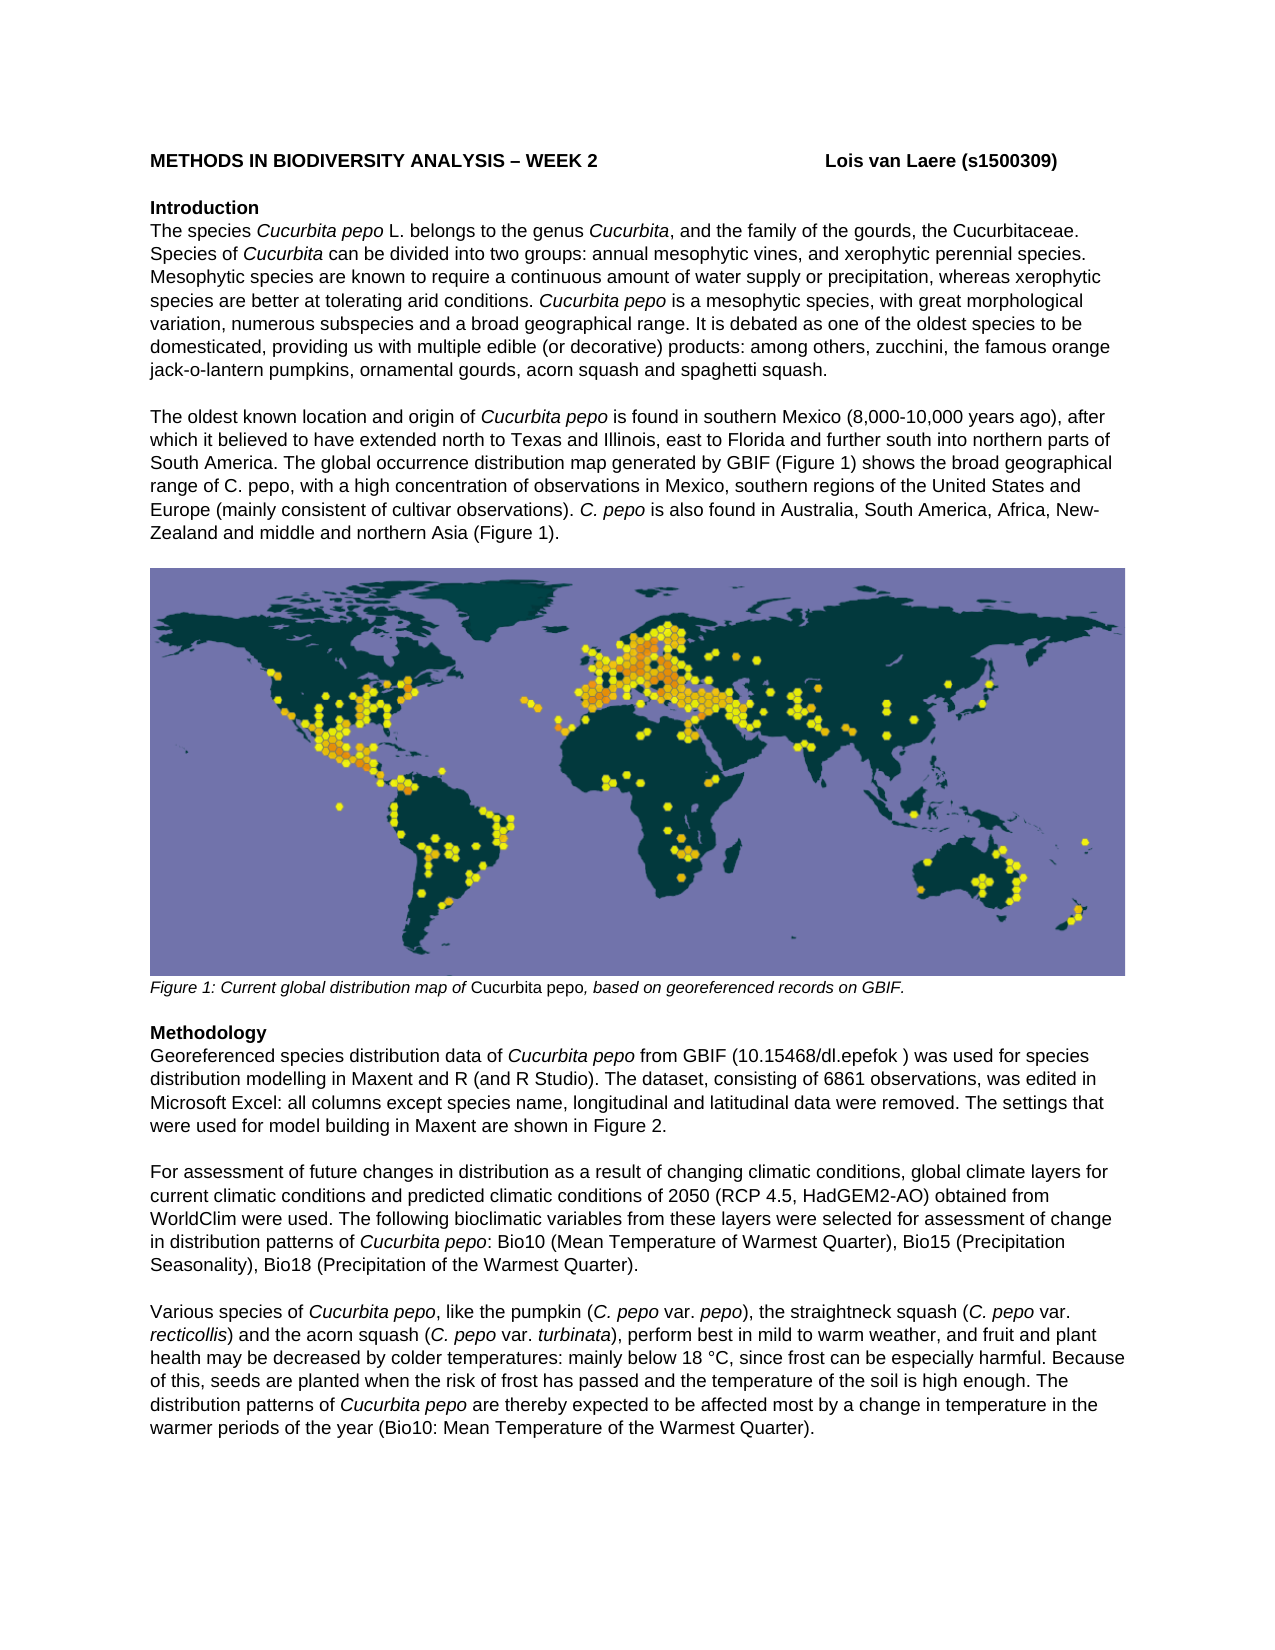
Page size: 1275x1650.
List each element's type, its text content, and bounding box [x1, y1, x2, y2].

text Methodology [150, 1022, 1125, 1043]
text The species Cucurbita pepo L. belongs to the genus Cucurbita, and the family of the gourds, the Cucurbitaceae. Species of Cucurbita can be divided into two groups: annual mesophytic vines, and xerophytic perennial species. Mesophytic species are known to require a continuous amount of water supply or precipitation, whereas xerophytic species are better at tolerating arid conditions. Cucurbita pepo is a mesophytic species, with great morphological variation, numerous subspecies and a broad geographical range. It is debated as one of the oldest species to be domesticated, providing us with multiple edible (or decorative) products: among others, zucchini, the famous orange jack-o-lantern pumpkins, ornamental gourds, acorn squash and spaghetti squash. [150, 220, 1125, 381]
text Various species of Cucurbita pepo, like the pumpkin (C. pepo var. pepo), the straightneck squash (C. pepo var. recticollis) and the acorn squash (C. pepo var. turbinata), perform best in mild to warm weather, and fruit and plant health may be decreased by colder temperatures: mainly below 18 °C, since frost can be especially harmful. Because of this, seeds are planted when the risk of frost has passed and the temperature of the soil is high enough. The distribution patterns of Cucurbita pepo are thereby expected to be affected most by a change in temperature in the warmer periods of the year (Bio10: Mean Temperature of the Warmest Quarter). [150, 1301, 1125, 1438]
text Figure 1: Current global distribution map of Cucurbita pepo, based on georeferenced records on GBIF. [150, 978, 1125, 997]
text For assessment of future changes in distribution as a result of changing climatic conditions, global climate layers for current climatic conditions and predicted climatic conditions of 2050 (RCP 4.5, HadGEM2-AO) obtained from WorldClim were used. The following bioclimatic variables from these layers were selected for assessment of change in distribution patterns of Cucurbita pepo: Bio10 (Mean Temperature of Warmest Quarter), Bio15 (Precipitation Seasonality), Bio18 (Precipitation of the Warmest Quarter). [150, 1161, 1125, 1276]
picture [150, 568, 1125, 976]
text Georeferenced species distribution data of Cucurbita pepo from GBIF (10.15468/dl.epefok ) was used for species distribution modelling in Maxent and R (and R Studio). The dataset, consisting of 6861 observations, was edited in Microsoft Excel: all columns except species name, longitudinal and latitudinal data were removed. The settings that were used for model building in Maxent are shown in Figure 2. [150, 1045, 1125, 1136]
text Introduction [150, 196, 1125, 218]
text METHODS IN BIODIVERSITY ANALYSIS – WEEK 2 Lois van Laere (s1500309) [150, 150, 1125, 172]
text The oldest known location and origin of Cucurbita pepo is found in southern Mexico (8,000-10,000 years ago), after which it believed to have extended north to Texas and Illinois, east to Florida and further south into northern parts of South America. The global occurrence distribution map generated by GBIF (Figure 1) shows the broad geographical range of C. pepo, with a high concentration of observations in Mexico, southern regions of the United States and Europe (mainly consistent of cultivar observations). C. pepo is also found in Australia, South America, Africa, New-Zealand and middle and northern Asia (Figure 1). [150, 406, 1125, 543]
